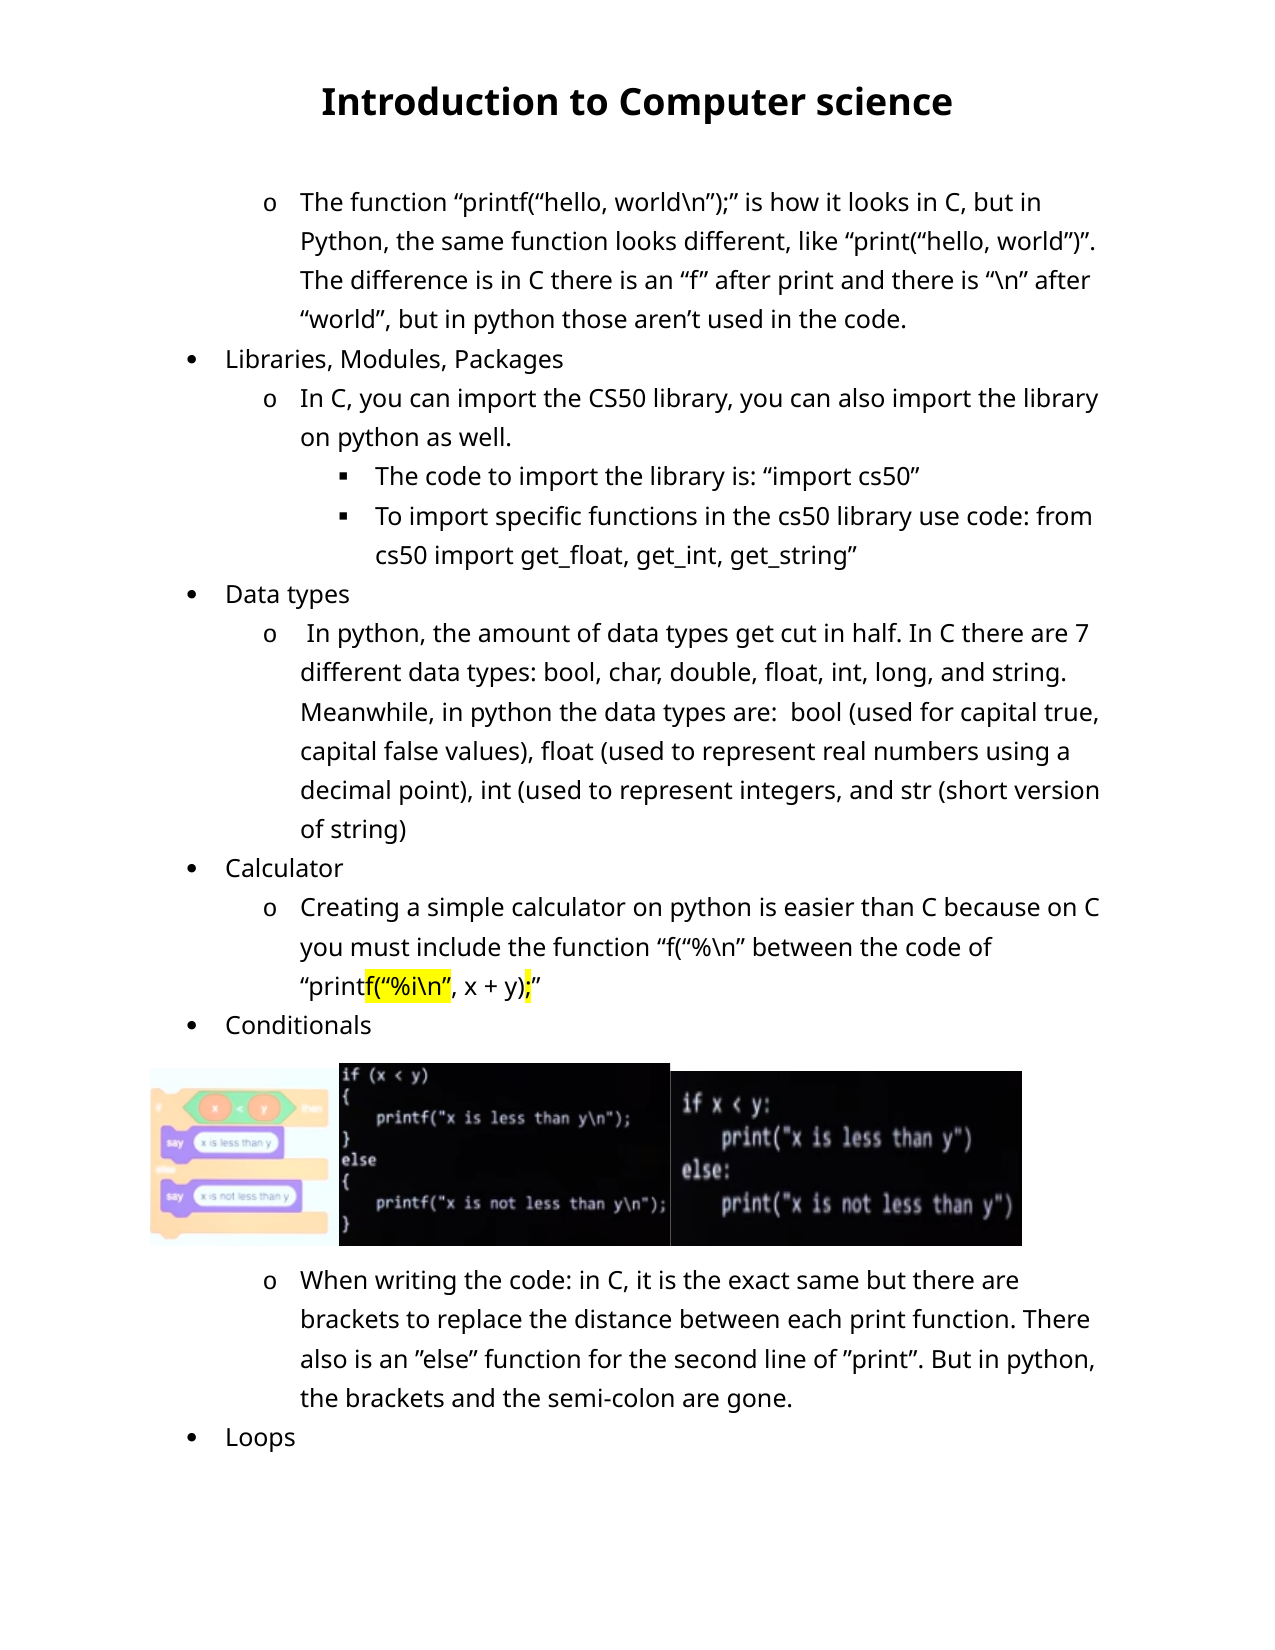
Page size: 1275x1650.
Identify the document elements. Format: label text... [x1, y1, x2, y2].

list To import specific functions in the cs50 library use code: from cs50 import get_float, get_int, get_string” [337, 498, 1125, 571]
list Loops [187, 1419, 1125, 1454]
list Libraries, Modules, Packages [187, 341, 1125, 375]
list Creating a simple calculator on python is easier than C because on C you must include the function “f(“%\n” between the code of “printf(“%i\n”, x + y);” [262, 890, 1125, 1003]
picture [150, 1063, 1022, 1246]
list Conditionals [187, 1008, 1125, 1042]
list The code to import the library is: “import cs50” [337, 459, 1125, 493]
list In C, you can import the CS50 library, you can also import the library on python as well. [262, 380, 1125, 454]
list When writing the code: in C, it is the exact same but there are brackets to replace the distance between each print function. There also is an ”else” function for the second line of ”print”. But in python, the brackets and the semi-colon are gone. [262, 1263, 1125, 1414]
list Calculator [187, 851, 1125, 885]
list In python, the amount of data types get cut in half. In C there are 7 different data types: bool, char, double, float, int, long, and string. Meanwhile, in python the data types are: bool (used for capital true, capital false values), float (used to represent real numbers using a decimal point), int (used to represent integers, and str (short version of string) [262, 616, 1125, 846]
list Data types [187, 576, 1125, 611]
list The function “printf(“hello, world\n”);” is how it looks in C, but in Python, the same function looks different, like “print(“hello, world”)”. The difference is in C there is an “f” after print and there is “\n” after “world”, but in python those aren’t used in the code. [262, 184, 1125, 336]
